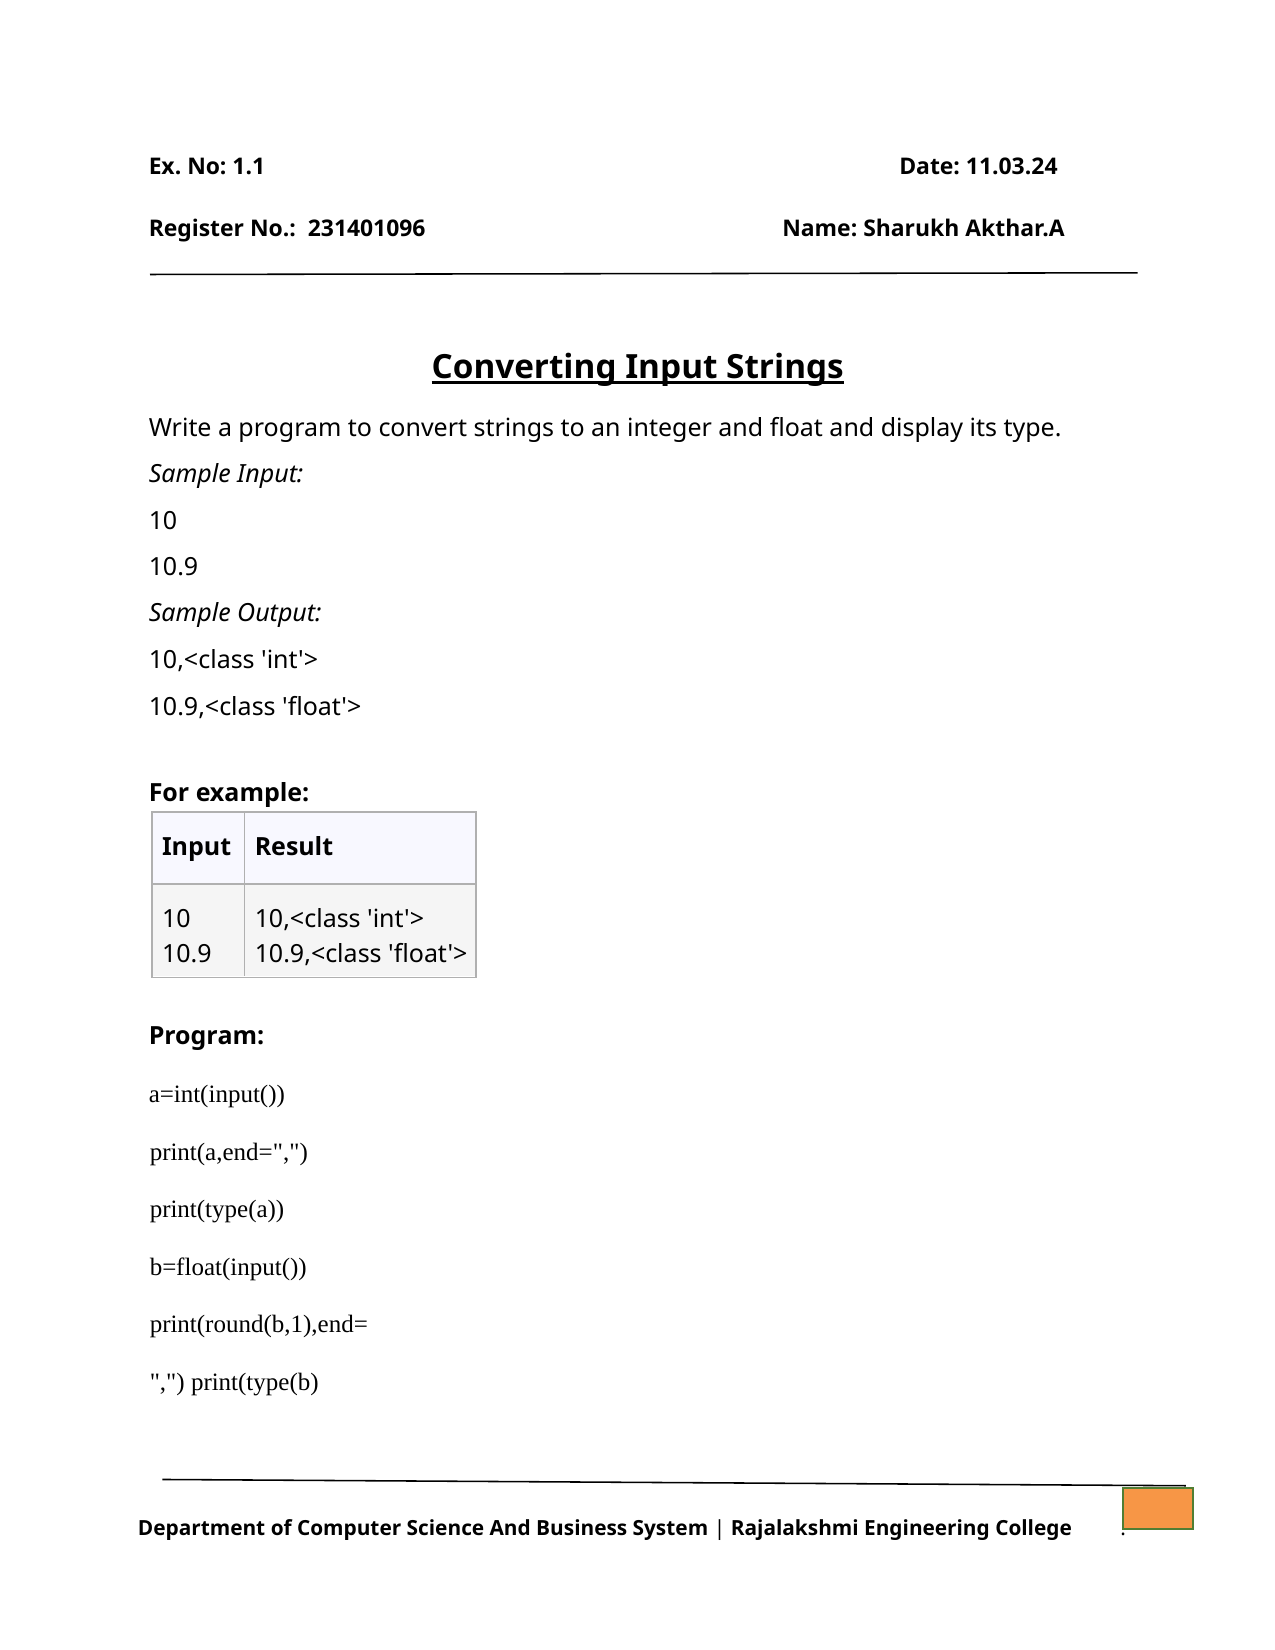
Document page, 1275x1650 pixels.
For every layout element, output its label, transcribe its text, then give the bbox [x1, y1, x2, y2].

text Converting Input Strings [150, 343, 1125, 388]
table_cell 10 10.9 [153, 885, 244, 976]
text Sample Input: [148, 456, 1132, 490]
text Program: [148, 1017, 473, 1051]
text 10 [148, 503, 1125, 537]
text 10.9,<class 'float'> [148, 688, 1125, 722]
text Sample Output: [148, 595, 1132, 629]
text Ex. No: 1.1 Date: 11.03.24 [148, 150, 1132, 181]
text a=int(input()) print(a,end=",") print(type(a)) b=float(input()) print(round(b,1),end=",") print(type(b) [148, 1079, 374, 1396]
table_header Input [153, 813, 244, 883]
table_header Result [245, 813, 475, 883]
text 10,<class 'int'> [148, 642, 1125, 676]
text Write a program to convert strings to an integer and float and display its type. [148, 409, 1125, 444]
text For example: [148, 774, 473, 808]
table_cell 10,<class 'int'> 10.9,<class 'float'> [245, 885, 475, 976]
text 10.9 [148, 549, 1125, 583]
subtitle Register No.: 231401096 Name: Sharukh Akthar.A [148, 211, 1132, 243]
